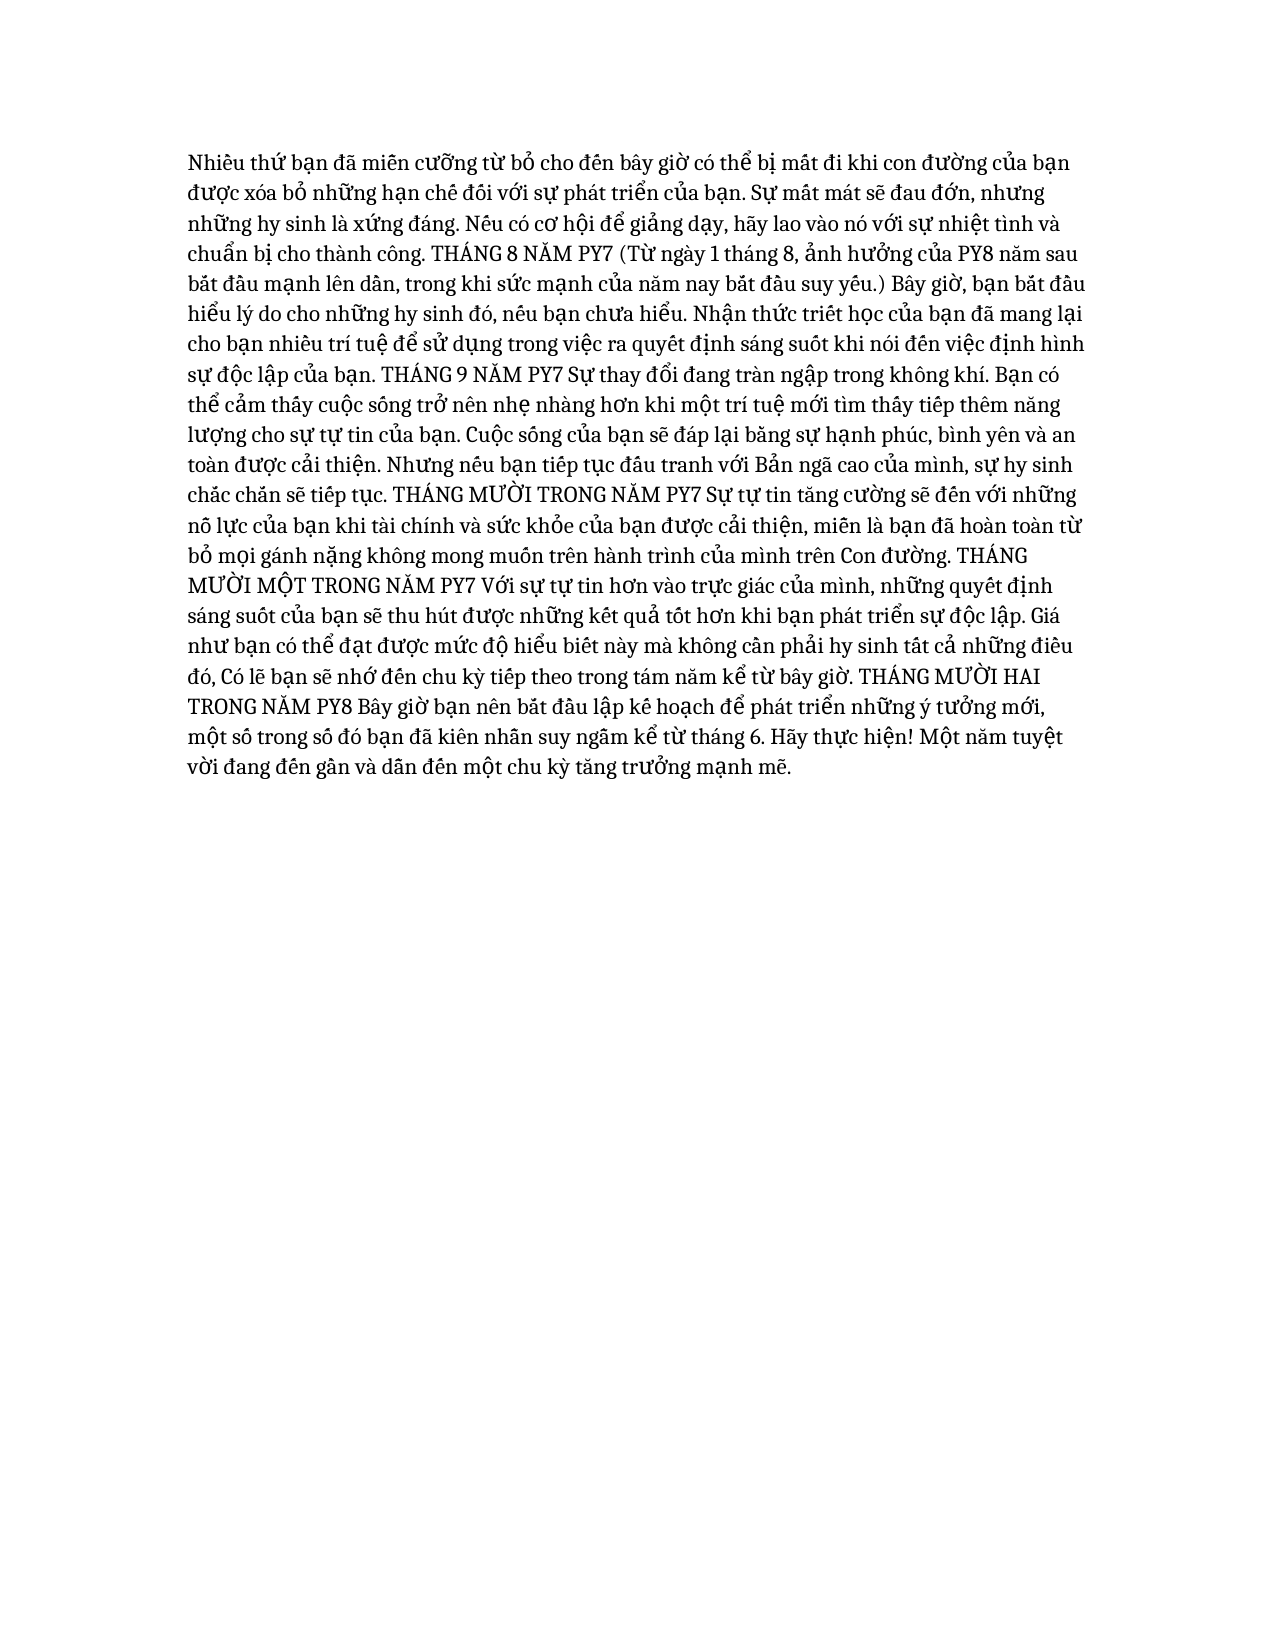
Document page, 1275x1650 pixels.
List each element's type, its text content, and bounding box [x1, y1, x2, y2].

text Nhiều thứ bạn đã miễn cưỡng từ bỏ cho đến bây giờ có thể bị mất đi khi con đường của bạn được xóa bỏ những hạn chế đối với sự phát triển của bạn. Sự mất mát sẽ đau đớn, nhưng những hy sinh là xứng đáng. Nếu có cơ hội để giảng dạy, hãy lao vào nó với sự nhiệt tình và chuẩn bị cho thành công. THÁNG 8 NĂM PY7 (Từ ngày 1 tháng 8, ảnh hưởng của PY8 năm sau bắt đầu mạnh lên dần, trong khi sức mạnh của năm nay bắt đầu suy yếu.) Bây giờ, bạn bắt đầu hiểu lý do cho những hy sinh đó, nếu bạn chưa hiểu. Nhận thức triết học của bạn đã mang lại cho bạn nhiều trí tuệ để sử dụng trong việc ra quyết định sáng suốt khi nói đến việc định hình sự độc lập của bạn. THÁNG 9 NĂM PY7 Sự thay đổi đang tràn ngập trong không khí. Bạn có thể cảm thấy cuộc sống trở nên nhẹ nhàng hơn khi một trí tuệ mới tìm thấy tiếp thêm năng lượng cho sự tự tin của bạn. Cuộc sống của bạn sẽ đáp lại bằng sự hạnh phúc, bình yên và an toàn được cải thiện. Nhưng nếu bạn tiếp tục đấu tranh với Bản ngã cao của mình, sự hy sinh chắc chắn sẽ tiếp tục. THÁNG MƯỜI TRONG NĂM PY7 Sự tự tin tăng cường sẽ đến với những nỗ lực của bạn khi tài chính và sức khỏe của bạn được cải thiện, miễn là bạn đã hoàn toàn từ bỏ mọi gánh nặng không mong muốn trên hành trình của mình trên Con đường. THÁNG MƯỜI MỘT TRONG NĂM PY7 Với sự tự tin hơn vào trực giác của mình, những quyết định sáng suốt của bạn sẽ thu hút được những kết quả tốt hơn khi bạn phát triển sự độc lập. Giá như bạn có thể đạt được mức độ hiểu biết này mà không cần phải hy sinh tất cả những điều đó, Có lẽ bạn sẽ nhớ đến chu kỳ tiếp theo trong tám năm kể từ bây giờ. THÁNG MƯỜI HAI TRONG NĂM PY8 Bây giờ bạn nên bắt đầu lập kế hoạch để phát triển những ý tưởng mới, một số trong số đó bạn đã kiên nhẫn suy ngẫm kể từ tháng 6. Hãy thực hiện! Một năm tuyệt vời đang đến gần và dẫn đến một chu kỳ tăng trưởng mạnh mẽ. [187, 150, 1087, 781]
